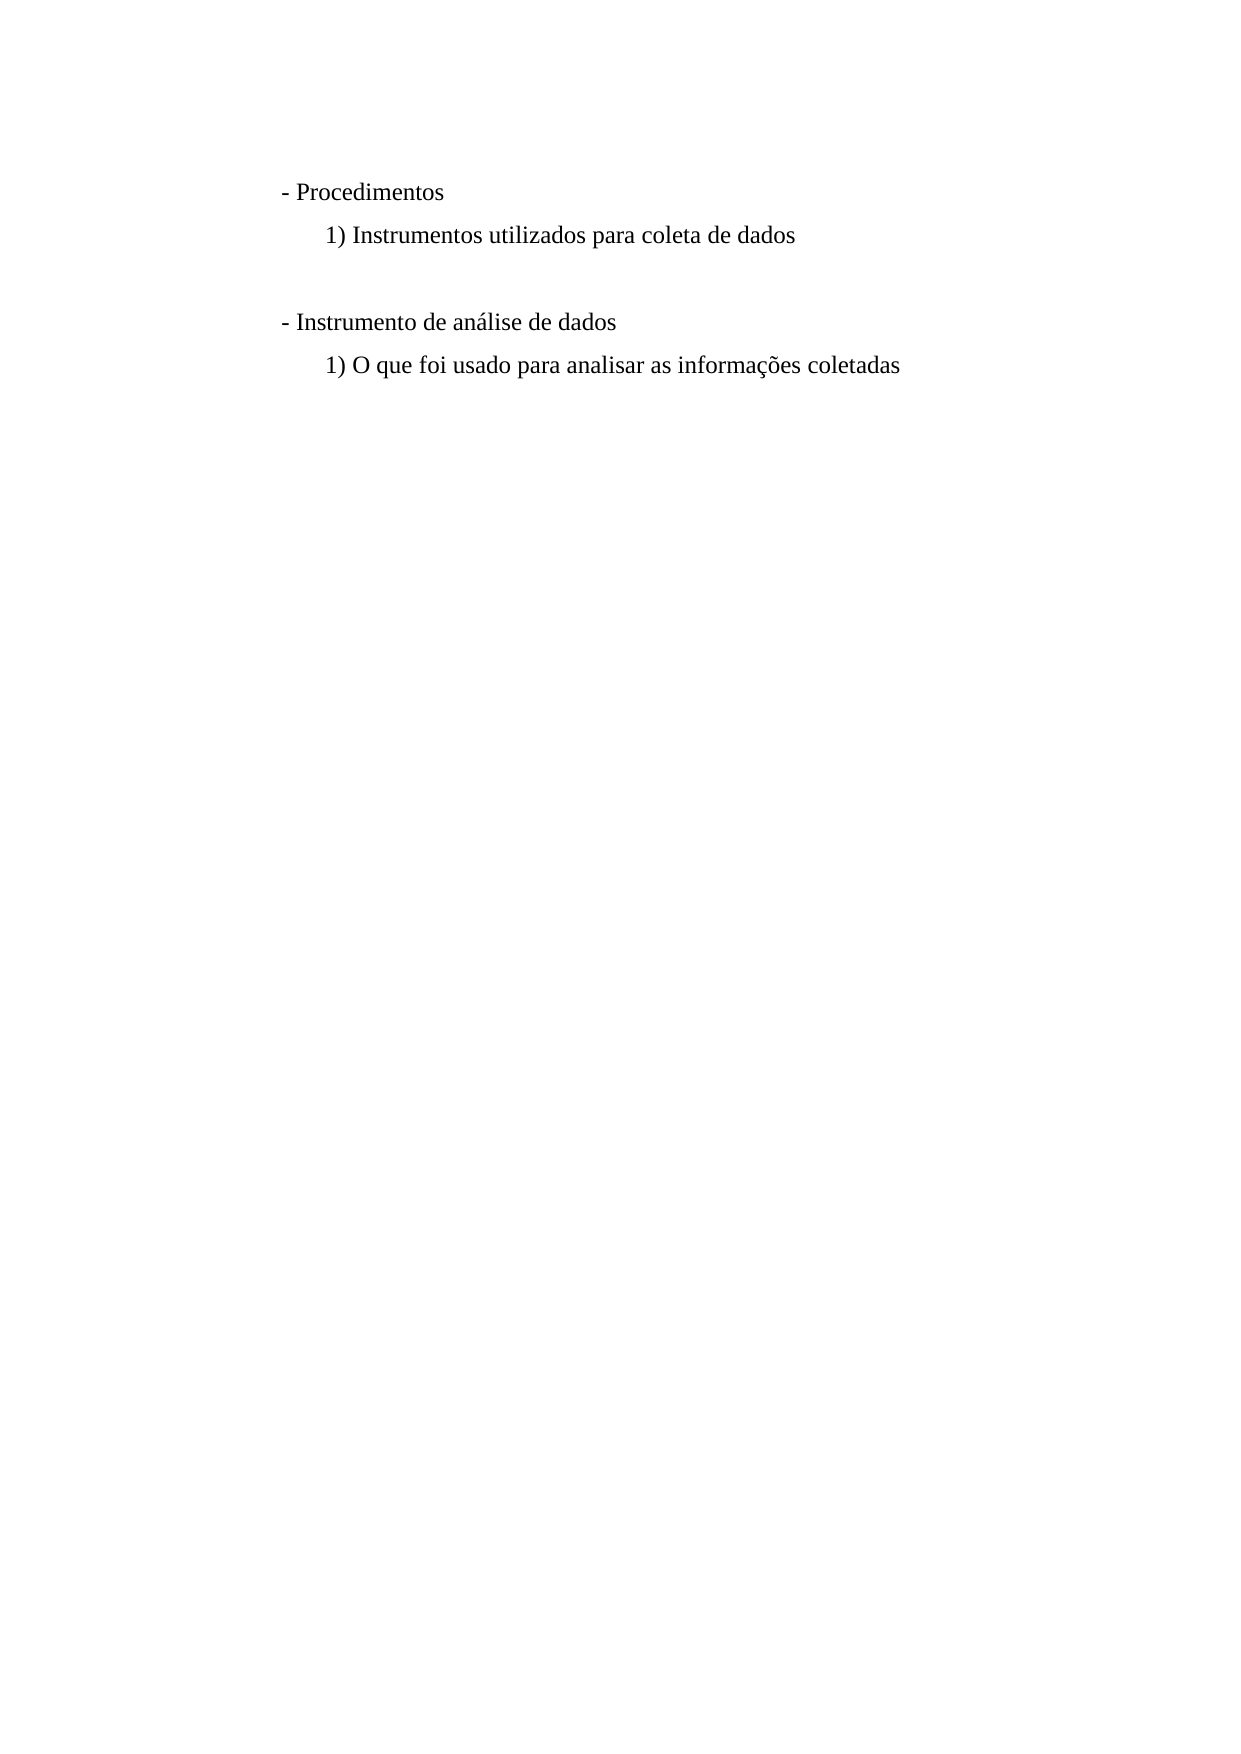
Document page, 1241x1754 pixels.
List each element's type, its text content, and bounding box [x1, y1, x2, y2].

text - Procedimentos [207, 177, 1122, 206]
text - Instrumento de análise de dados [207, 307, 1122, 335]
text 1) O que foi usado para analisar as informações coletadas [207, 350, 1122, 378]
text 1) Instrumentos utilizados para coleta de dados [207, 220, 1122, 249]
